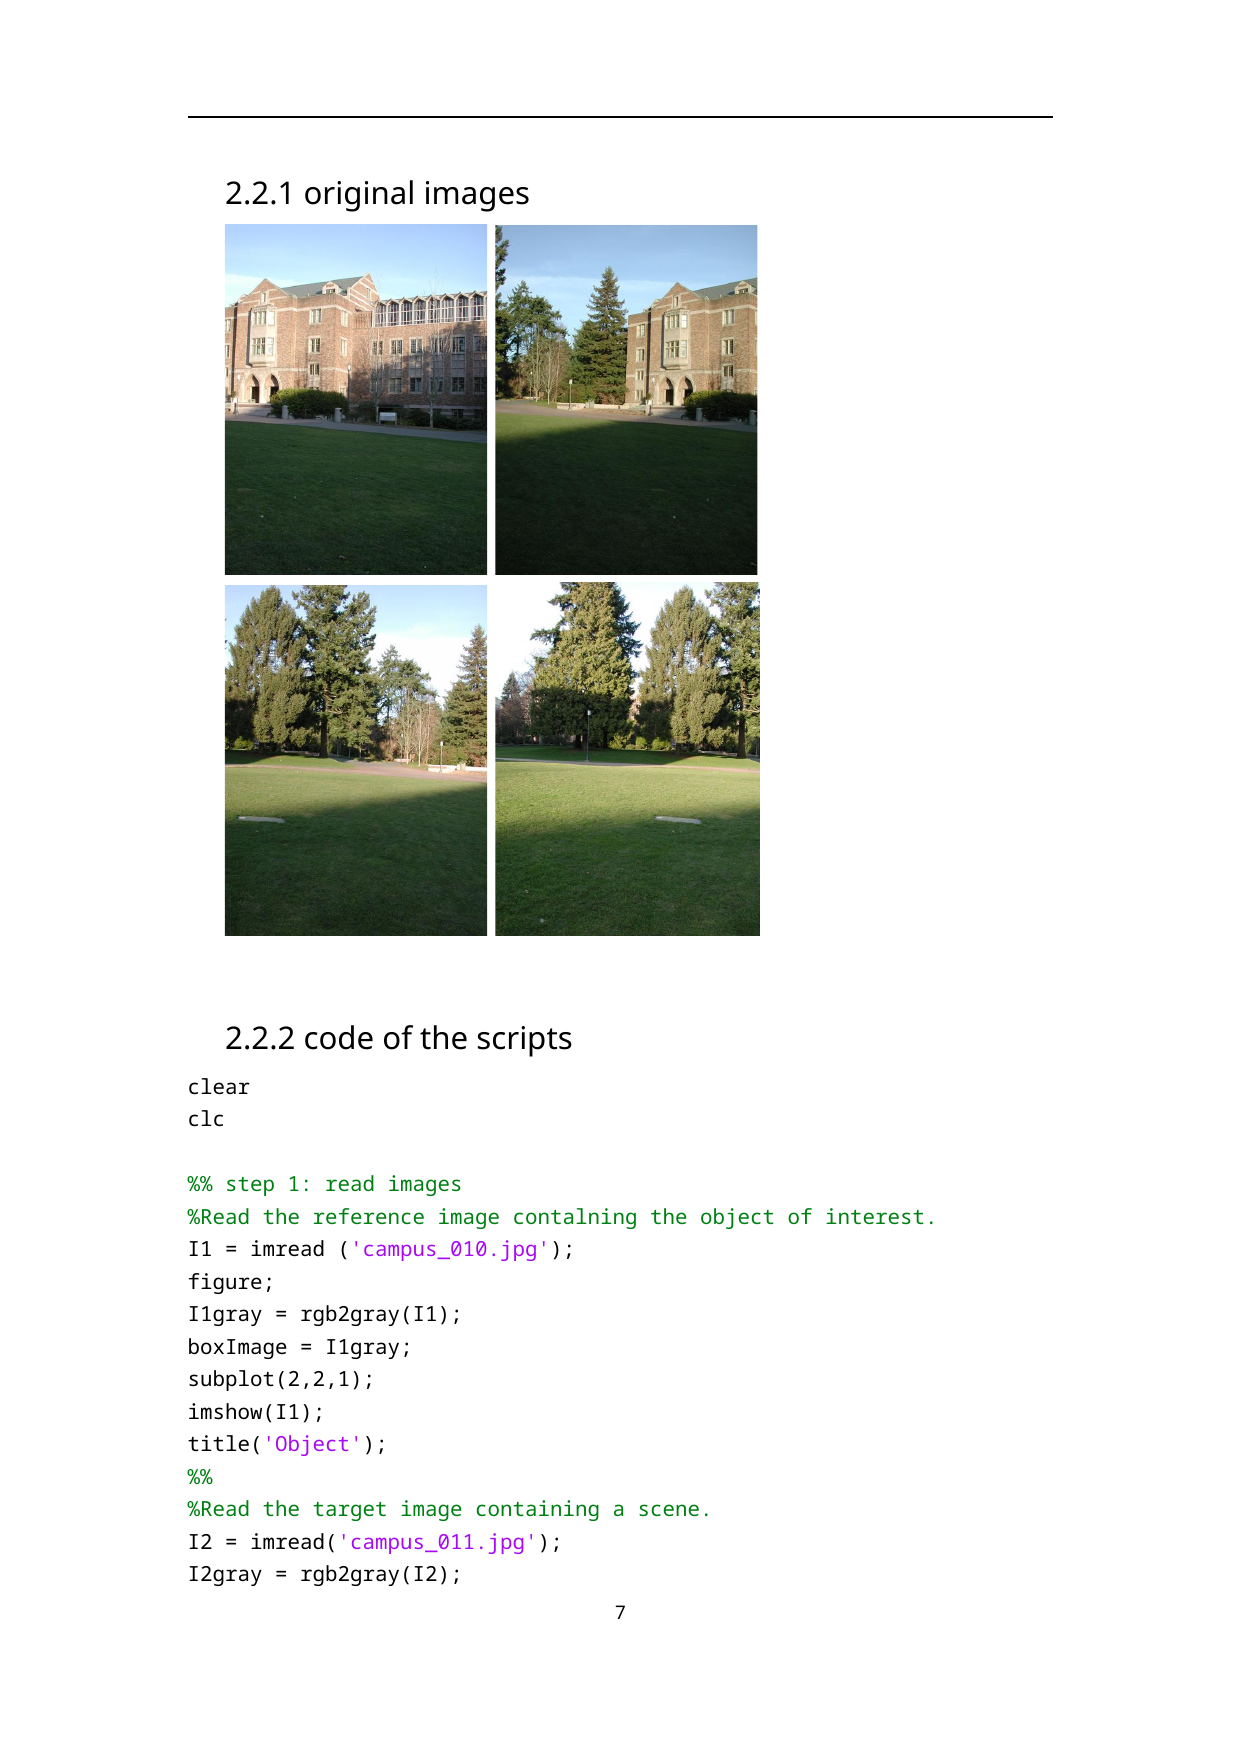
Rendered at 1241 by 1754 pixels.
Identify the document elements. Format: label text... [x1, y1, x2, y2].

text figure; [187, 1265, 1053, 1297]
text %Read the target image containing a scene. [187, 1492, 1053, 1525]
text title('Object'); [187, 1427, 1053, 1460]
list 2.2.1 original images [225, 160, 1053, 225]
text boxImage = I1gray; [187, 1330, 1053, 1362]
text I1gray = rgb2gray(I1); [187, 1297, 1053, 1330]
text %Read the reference image contalning the object of interest. [187, 1200, 1053, 1232]
text clc [187, 1102, 1053, 1135]
list 2.2.2 code of the scripts [225, 1005, 1053, 1070]
text I2 = imread('campus_011.jpg'); [187, 1525, 1053, 1557]
text %% step 1: read images [187, 1167, 1053, 1200]
text subplot(2,2,1); [187, 1362, 1053, 1395]
picture [224, 585, 488, 936]
picture [224, 224, 488, 575]
text %% [187, 1460, 1053, 1492]
picture [495, 225, 758, 575]
text clear [187, 1070, 1053, 1102]
text I2gray = rgb2gray(I2); [187, 1557, 1053, 1590]
picture [495, 582, 760, 936]
text I1 = imread ('campus_010.jpg'); [187, 1232, 1053, 1265]
text imshow(I1); [187, 1395, 1053, 1427]
